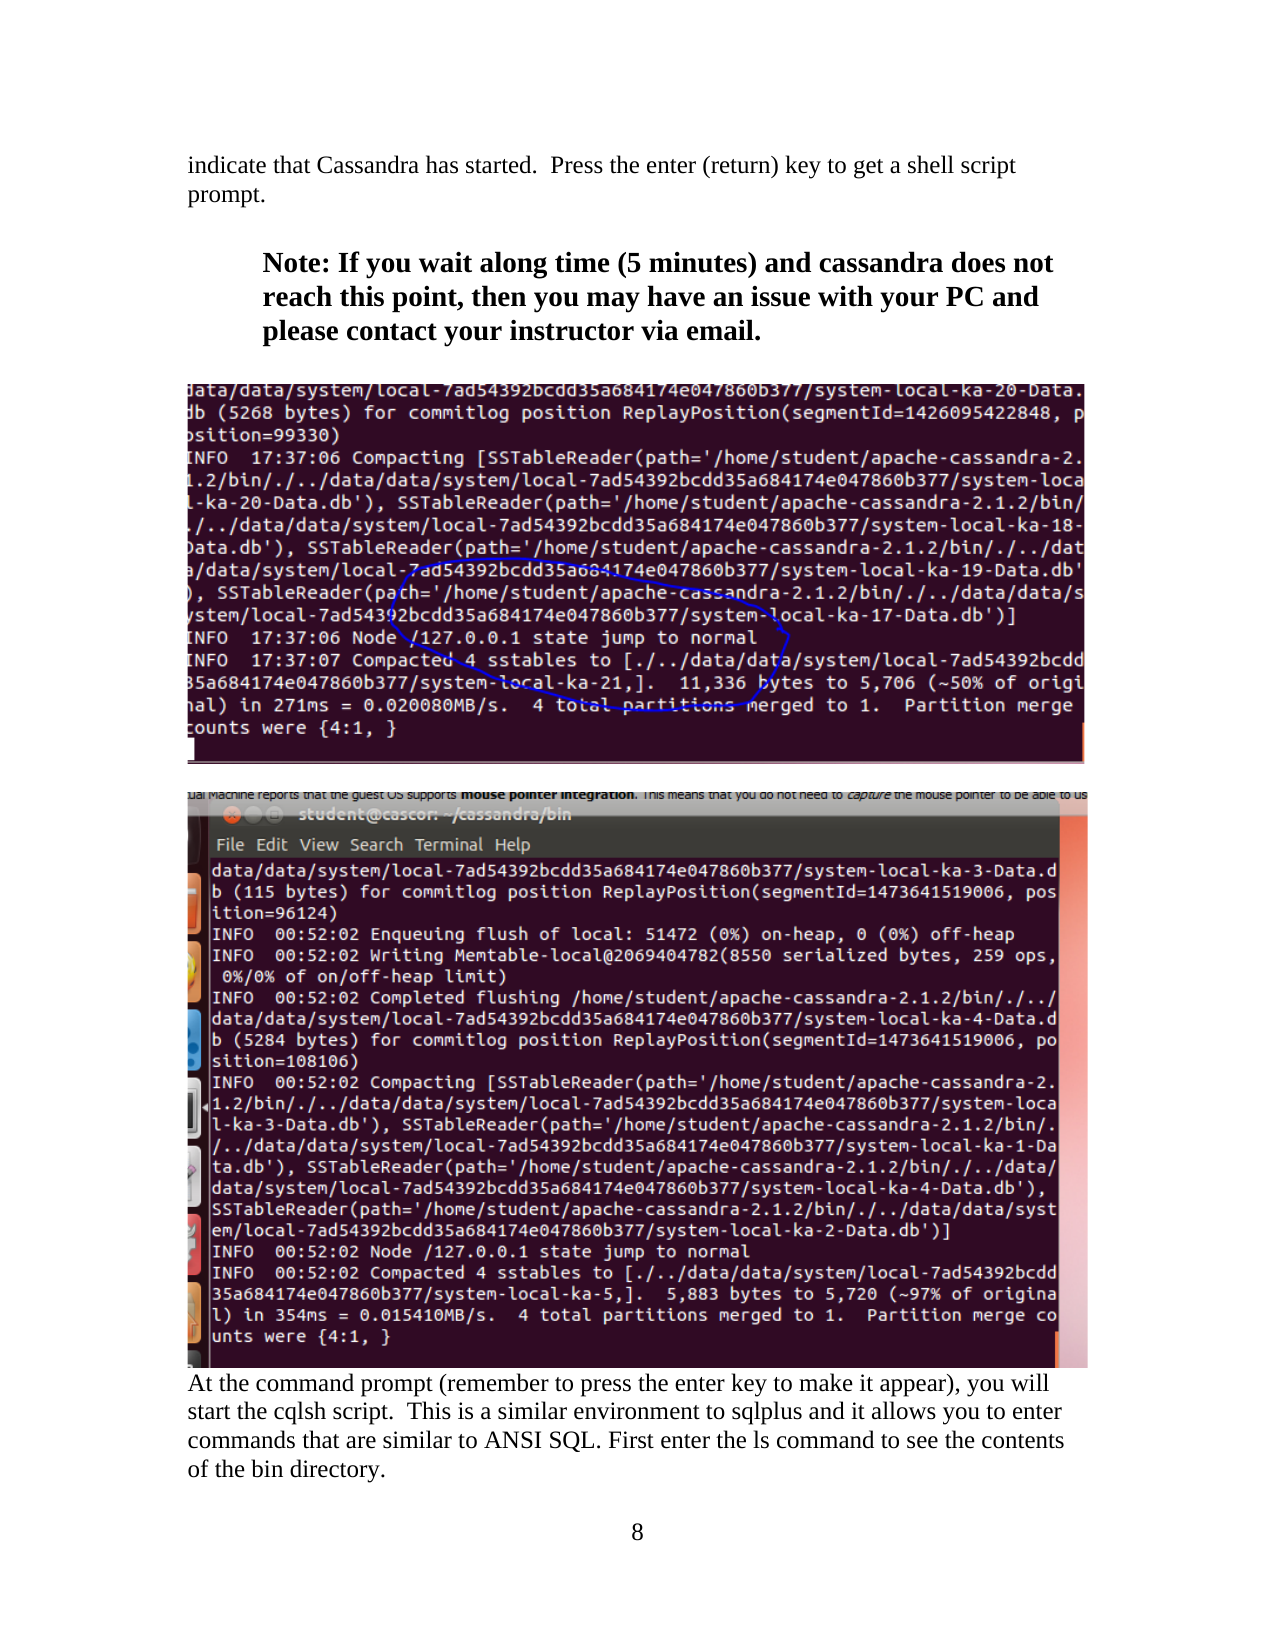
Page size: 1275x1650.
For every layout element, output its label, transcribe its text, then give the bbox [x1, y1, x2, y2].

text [187, 150, 1087, 207]
picture [187, 384, 1085, 764]
text At the command prompt (remember to press the enter key to make it appear), you will start the cqlsh script. This is a similar environment to sqlplus and it allows you to enter commands that are similar to ANSI SQL. First enter the ls command to see the contents of the bin directory. [187, 1368, 1087, 1483]
text Note: If you wait along time (5 minutes) and cassandra does not reach this point, then you may have an issue with your PC and please contact your instructor via email. [262, 246, 1087, 346]
picture [187, 792, 1088, 1368]
